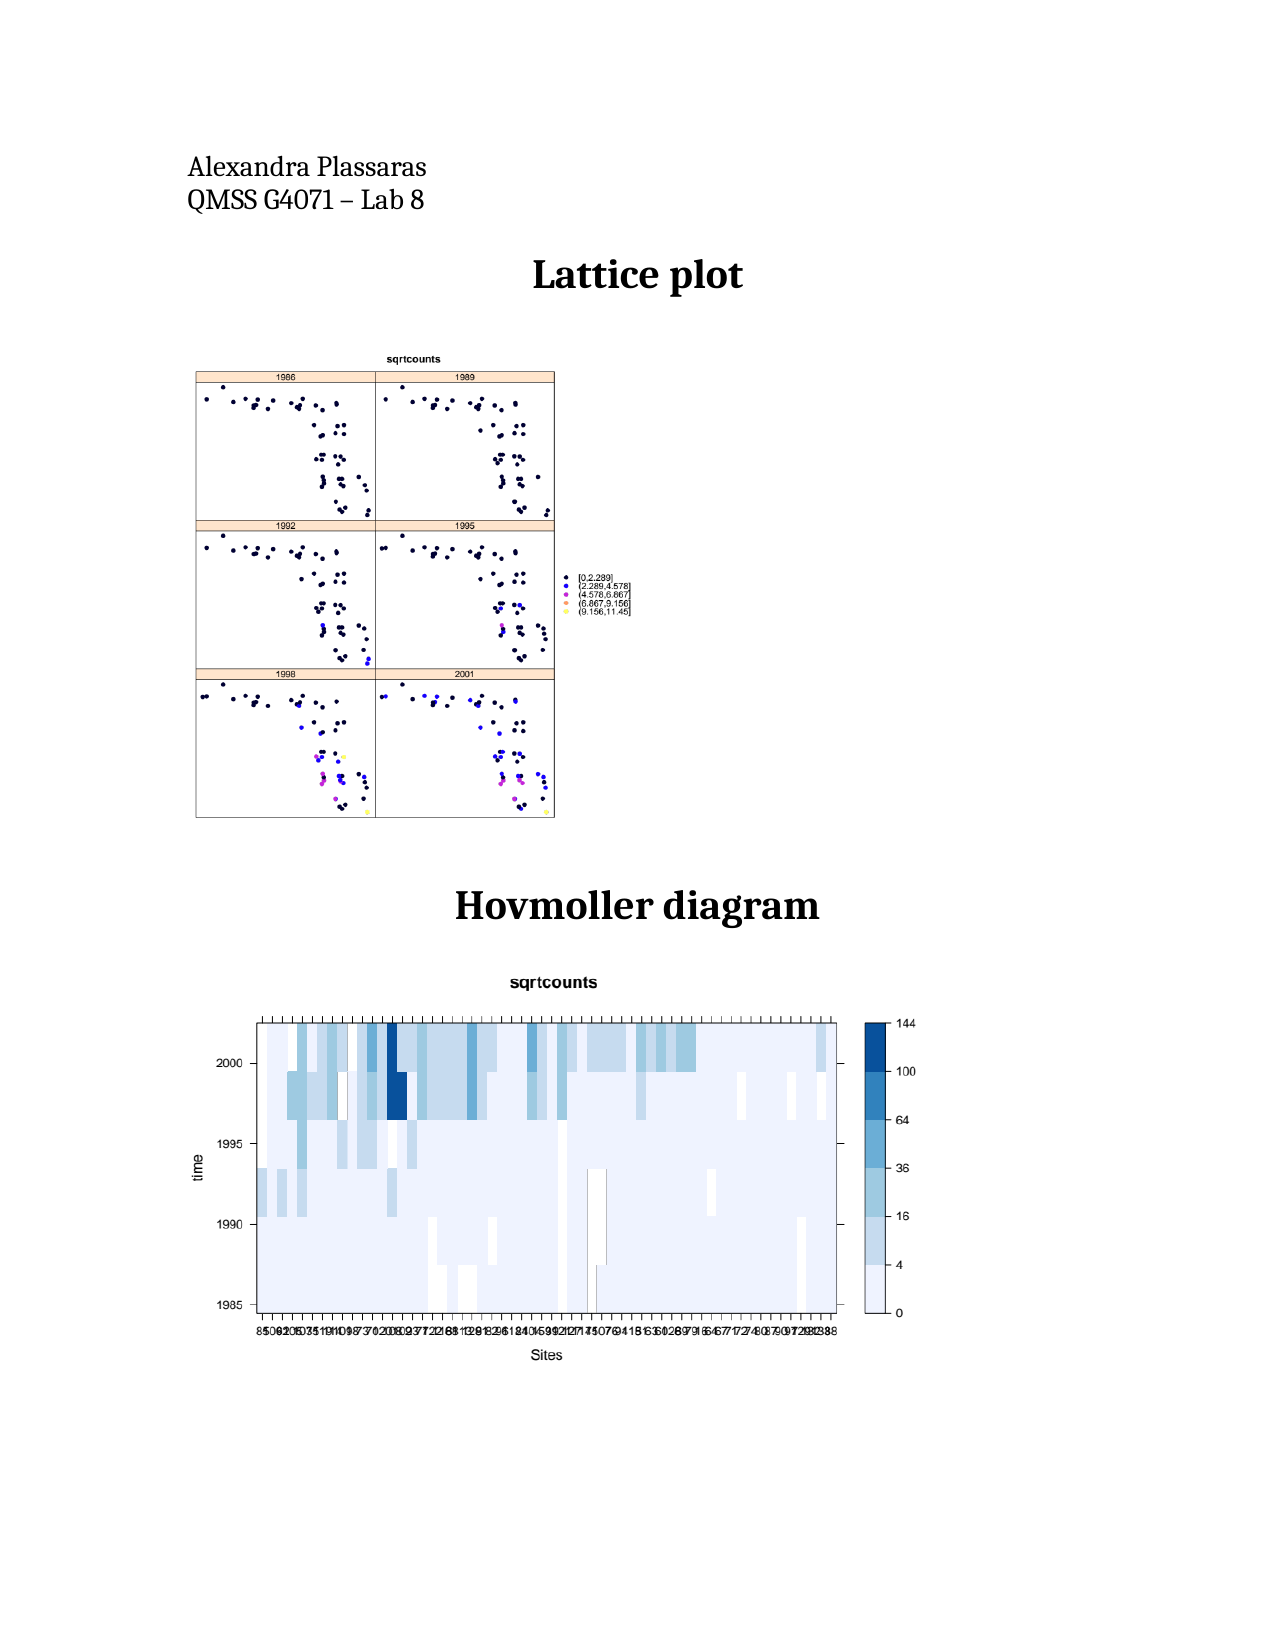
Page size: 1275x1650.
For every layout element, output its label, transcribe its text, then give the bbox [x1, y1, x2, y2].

text Alexandra Plassaras [187, 150, 1087, 183]
text Hovmoller diagram [187, 882, 1087, 930]
text QMSS G4071 – Lab 8 [187, 183, 1087, 217]
text Lattice plot [187, 251, 1087, 298]
